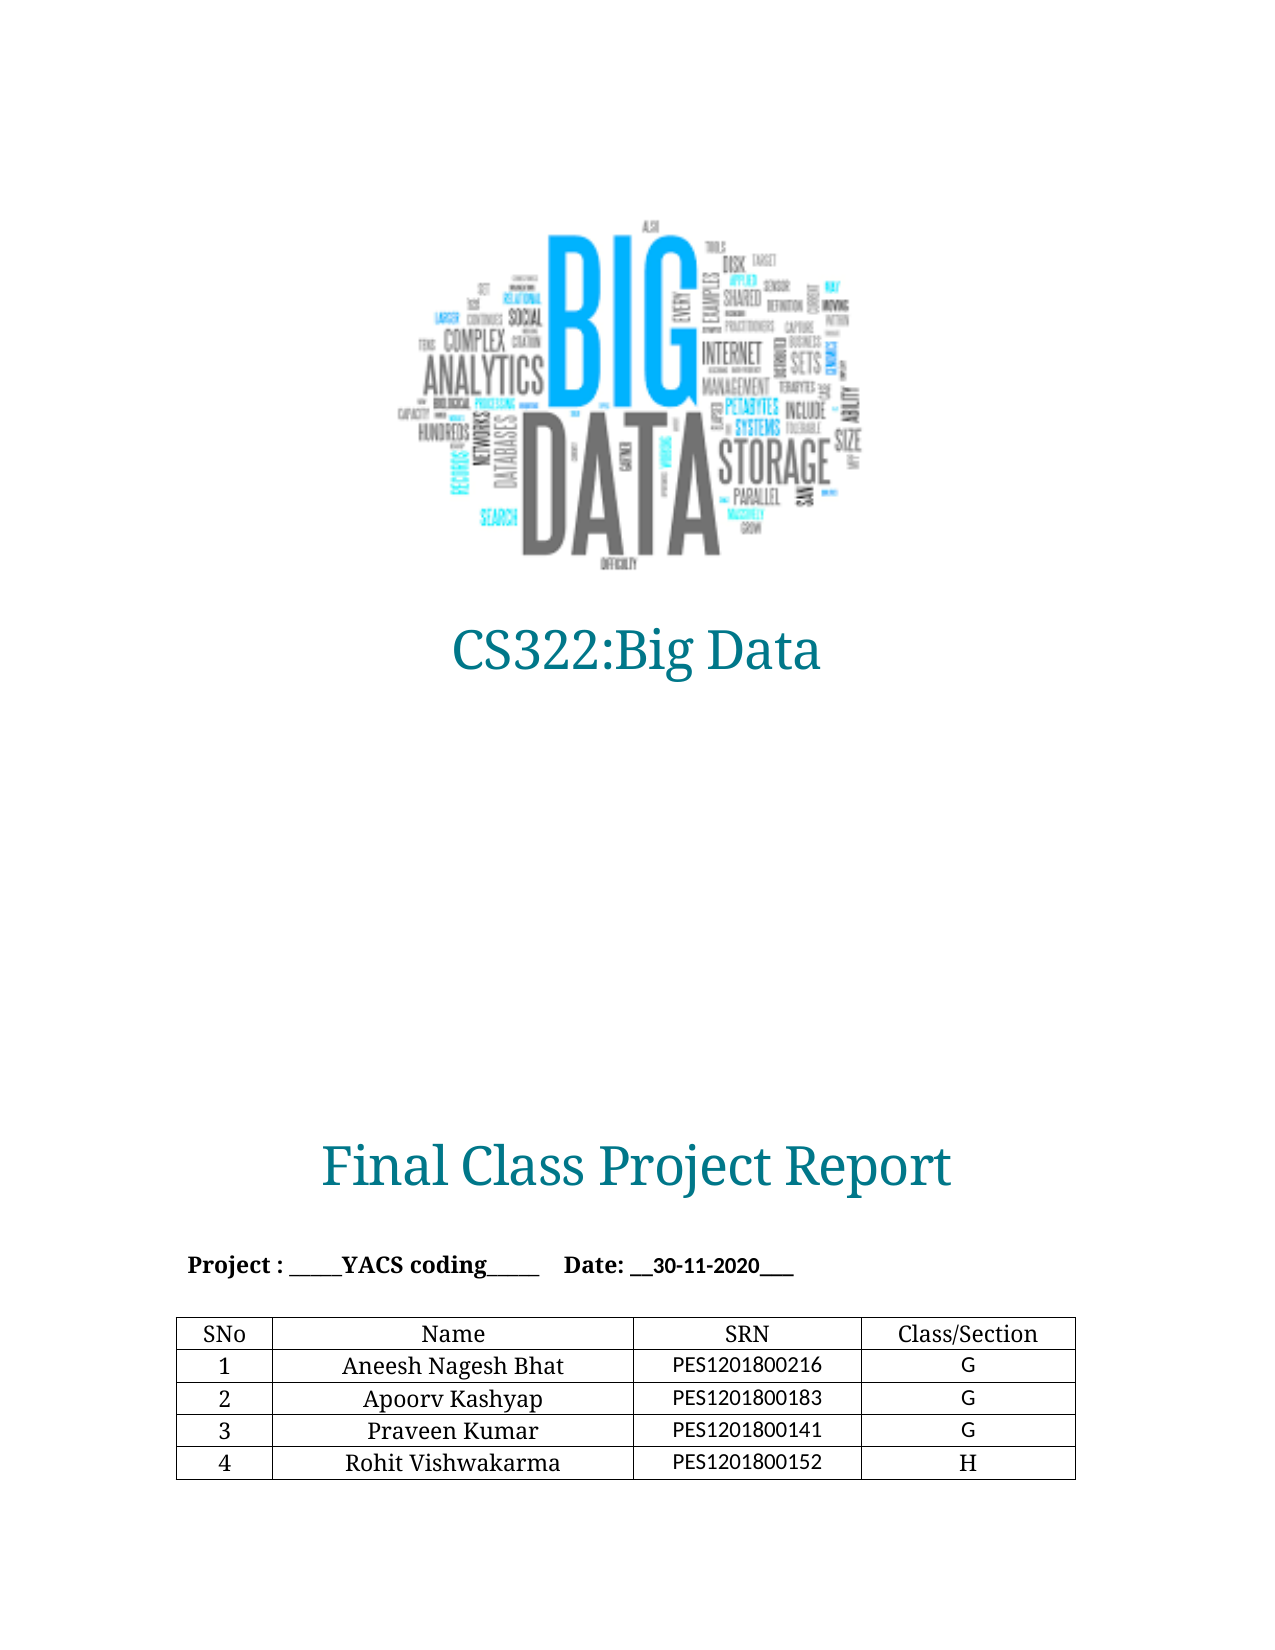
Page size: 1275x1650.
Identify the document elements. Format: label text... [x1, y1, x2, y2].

table_header SNo [177, 1318, 272, 1349]
table_cell 1 [177, 1350, 272, 1382]
table_cell 3 [177, 1415, 272, 1446]
table_cell G [862, 1415, 1075, 1446]
table_cell G [862, 1350, 1075, 1382]
table_cell PES1201800152 [634, 1447, 861, 1478]
picture [384, 180, 891, 612]
table_cell G [862, 1383, 1075, 1414]
table_header Class/Section [862, 1318, 1075, 1349]
table_header Name [273, 1318, 633, 1349]
table_cell Rohit Vishwakarma [273, 1447, 633, 1478]
table_cell Apoorv Kashyap [273, 1383, 633, 1414]
title Final Class Project Report [187, 1128, 1087, 1202]
table_header SRN [634, 1318, 861, 1349]
table_cell H [862, 1447, 1075, 1478]
table_cell Praveen Kumar [273, 1415, 633, 1446]
text Project : _____YACS coding_____ Date: __30-11-2020___ [187, 1249, 1087, 1281]
table_cell 2 [177, 1383, 272, 1414]
table_cell 4 [177, 1447, 272, 1478]
table_cell PES1201800183 [634, 1383, 861, 1414]
table_cell PES1201800141 [634, 1415, 861, 1446]
table_cell PES1201800216 [634, 1350, 861, 1382]
title CS322:Big Data [187, 612, 1087, 685]
table_cell Aneesh Nagesh Bhat [273, 1350, 633, 1382]
